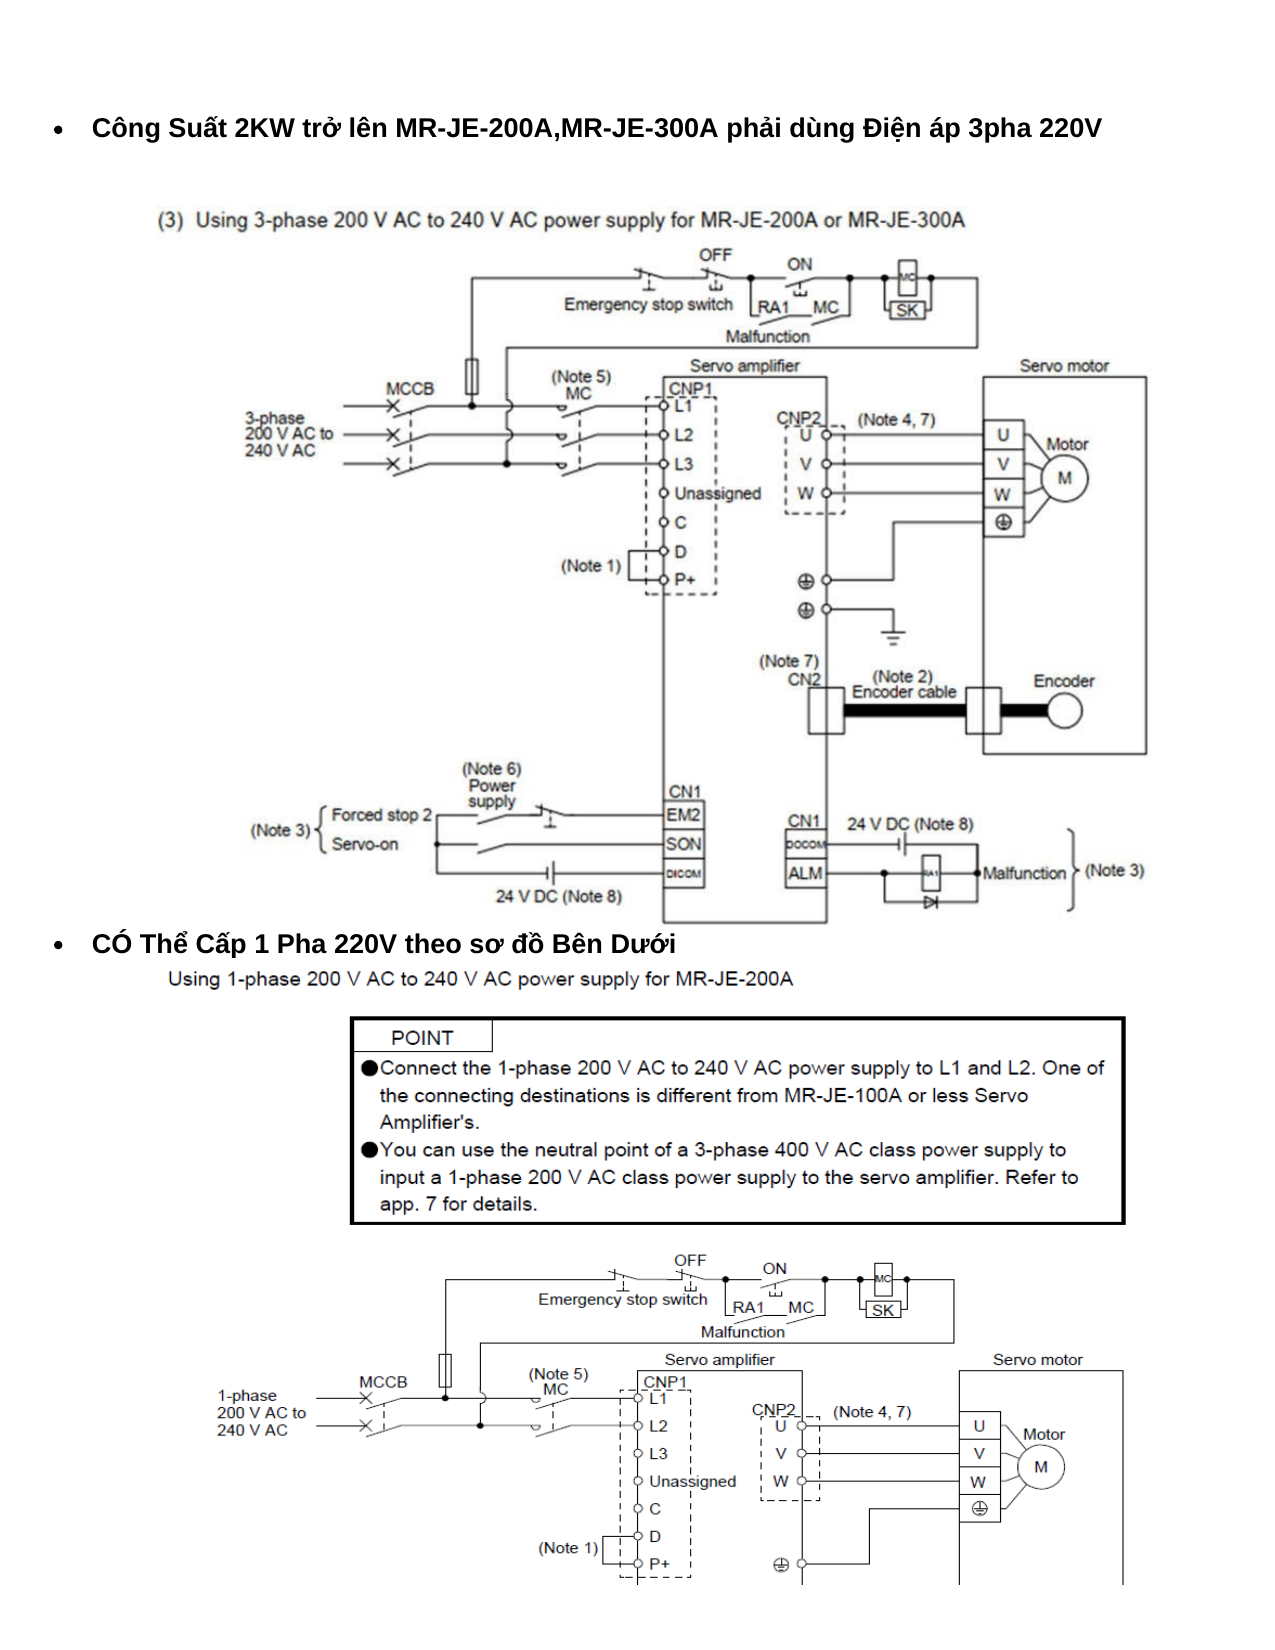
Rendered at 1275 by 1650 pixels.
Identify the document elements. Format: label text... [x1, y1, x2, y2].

picture [157, 206, 1152, 928]
picture [157, 958, 1142, 1585]
list Công Suất 2KW trở lên MR-JE-200A,MR-JE-300A phải dùng Điện áp 3pha 220V [54, 112, 1217, 144]
list CÓ Thể Cấp 1 Pha 220V theo sơ đồ Bên Dưới [54, 928, 1217, 959]
